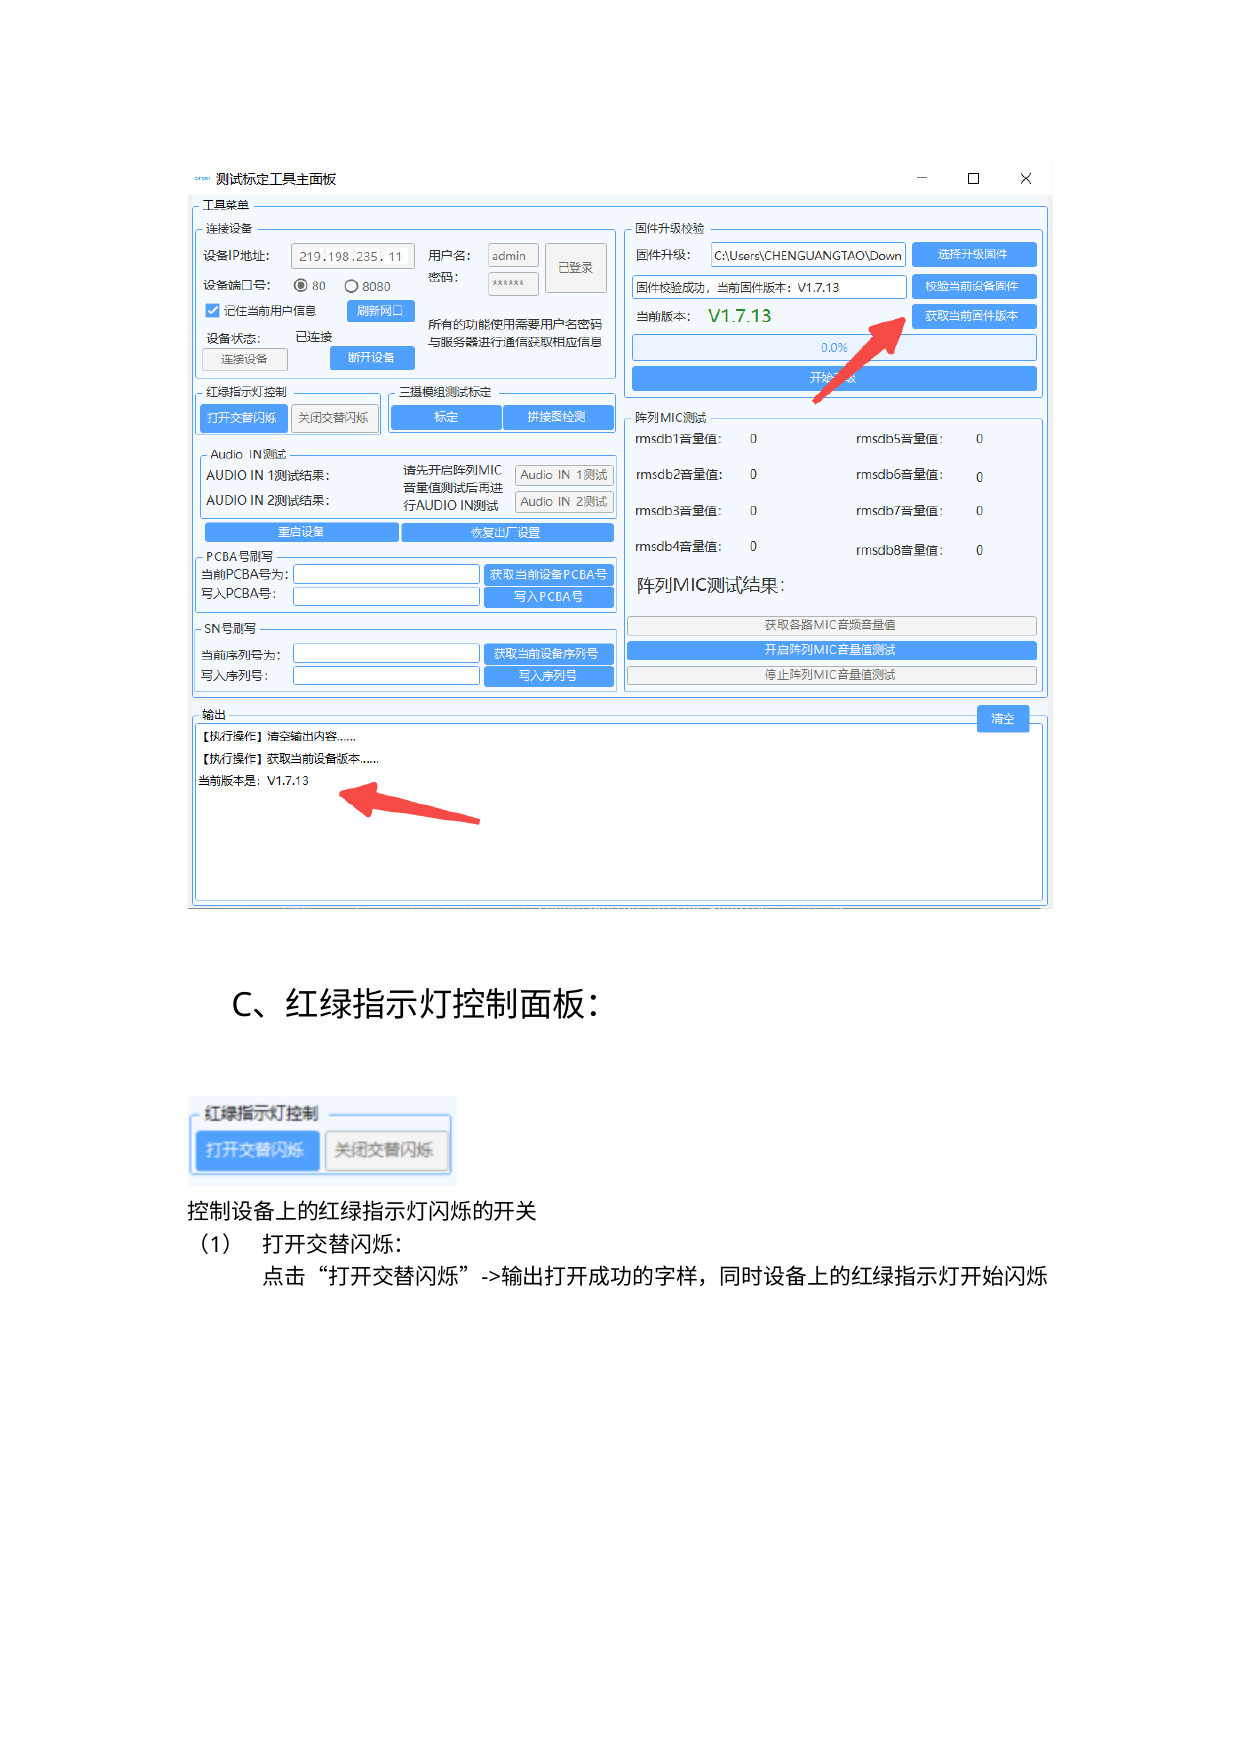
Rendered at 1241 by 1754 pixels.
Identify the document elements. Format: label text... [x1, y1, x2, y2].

subtitle C、红绿指示灯控制面板： [187, 969, 1053, 1034]
text 控制设备上的红绿指示灯闪烁的开关 [187, 1194, 1053, 1226]
list 打开交替闪烁： [187, 1226, 1053, 1259]
picture [187, 1096, 458, 1186]
list 点击“打开交替闪烁”->输出打开成功的字样，同时设备上的红绿指示灯开始闪烁 [262, 1259, 1053, 1291]
picture [187, 162, 1053, 909]
